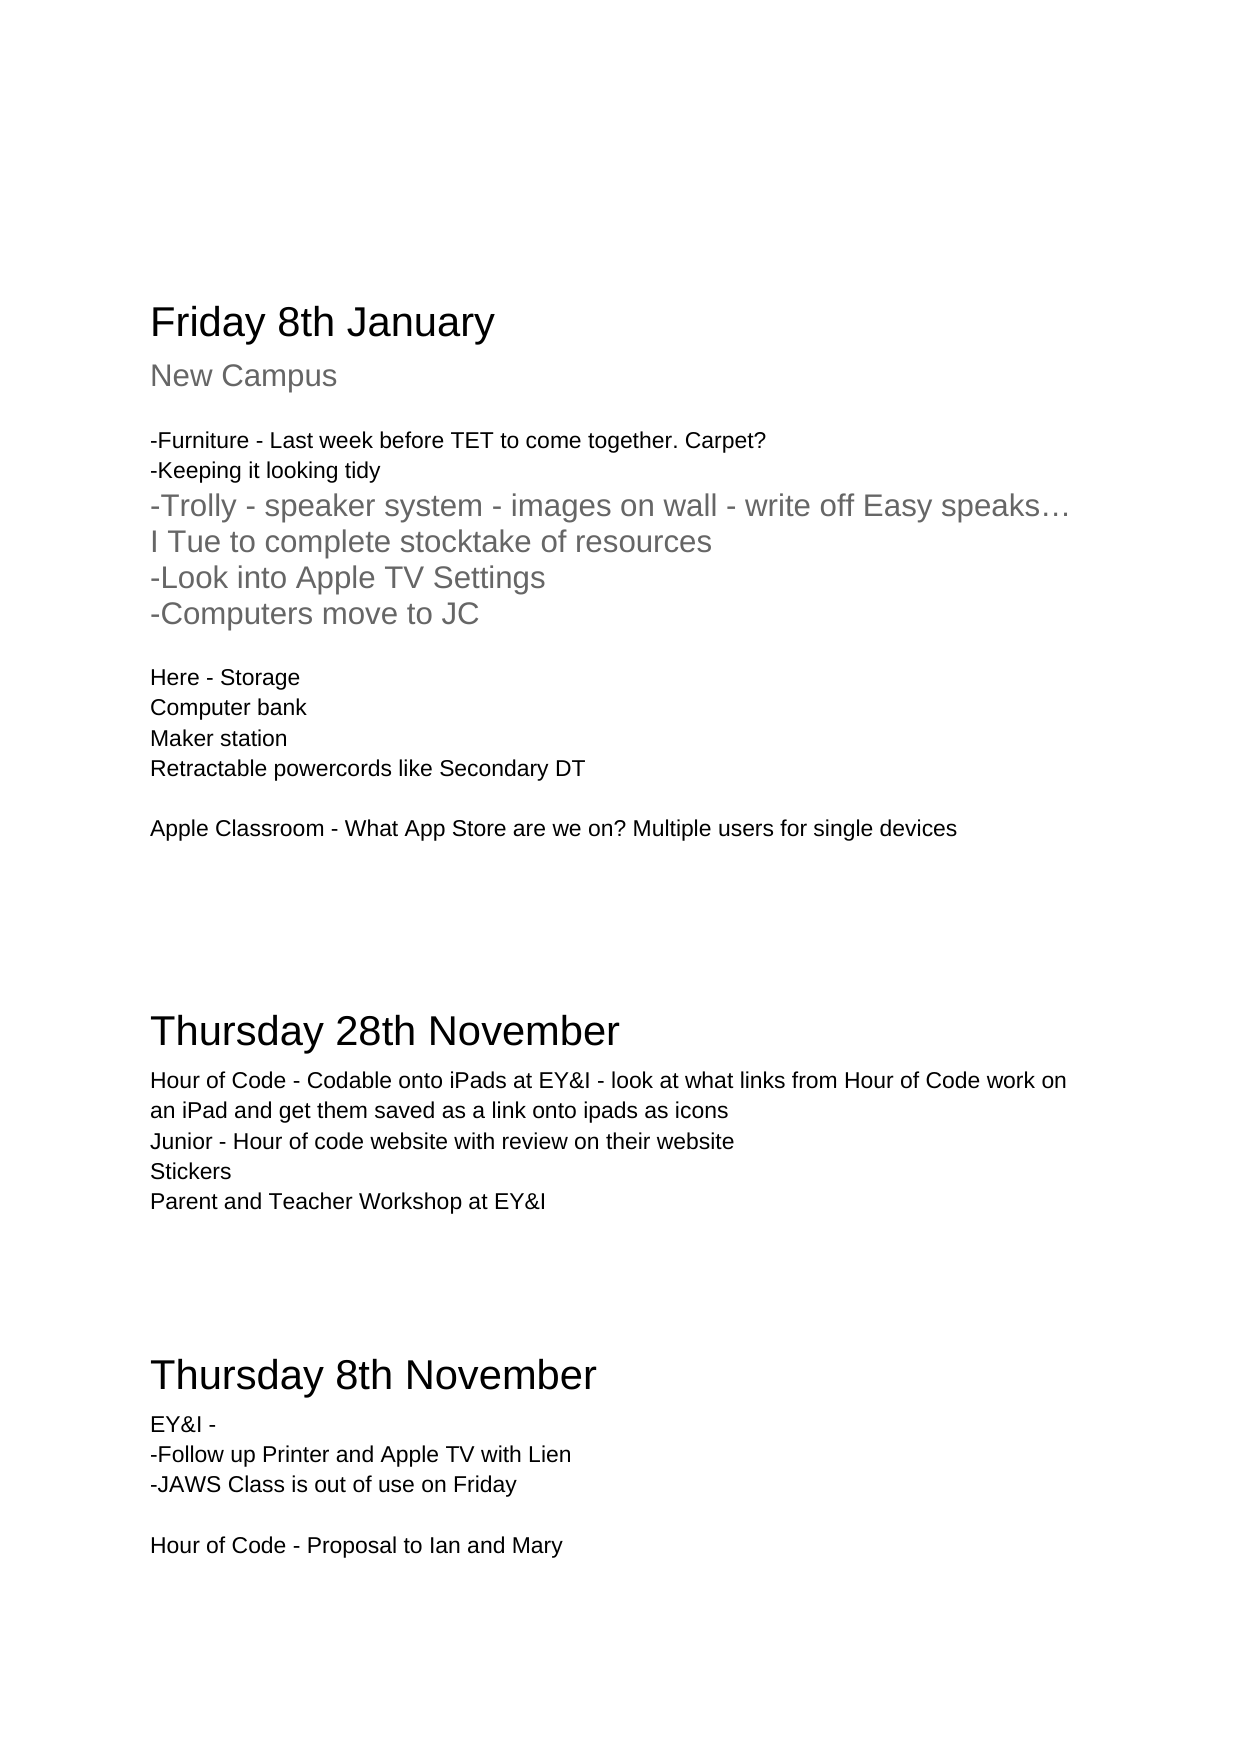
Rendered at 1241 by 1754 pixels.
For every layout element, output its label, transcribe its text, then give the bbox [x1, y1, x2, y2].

text -Furniture - Last week before TET to come together. Carpet? [150, 427, 1090, 453]
subtitle Friday 8th January [150, 297, 1090, 345]
subtitle -Trolly - speaker system - images on wall - write off Easy speaks… I Tue to complete stocktake of resources -Look into Apple TV Settings -Computers move to JC [150, 487, 1090, 631]
text Maker station [150, 724, 1090, 751]
text -JAWS Class is out of use on Friday [150, 1471, 1090, 1498]
text Apple Classroom - What App Store are we on? Multiple users for single devices [150, 785, 1090, 841]
subtitle Thursday 28th November [150, 1007, 1090, 1055]
subtitle New Campus [150, 357, 1090, 393]
text Parent and Teacher Workshop at EY&I [150, 1188, 1090, 1214]
text -Keeping it looking tidy [150, 457, 1090, 483]
text EY&I - [150, 1411, 1090, 1437]
text Junior - Hour of code website with review on their website [150, 1128, 1090, 1154]
text -Follow up Printer and Apple TV with Lien [150, 1441, 1090, 1467]
text Here - Storage Computer bank [150, 664, 1090, 721]
text Stickers [150, 1158, 1090, 1184]
text Hour of Code - Proposal to Ian and Mary [150, 1532, 1090, 1558]
text Hour of Code - Codable onto iPads at EY&I - look at what links from Hour of Code work on an iPad and get them saved as a link onto ipads as icons [150, 1067, 1090, 1124]
text Retractable powercords like Secondary DT [150, 755, 1090, 781]
subtitle Thursday 8th November [150, 1351, 1090, 1398]
